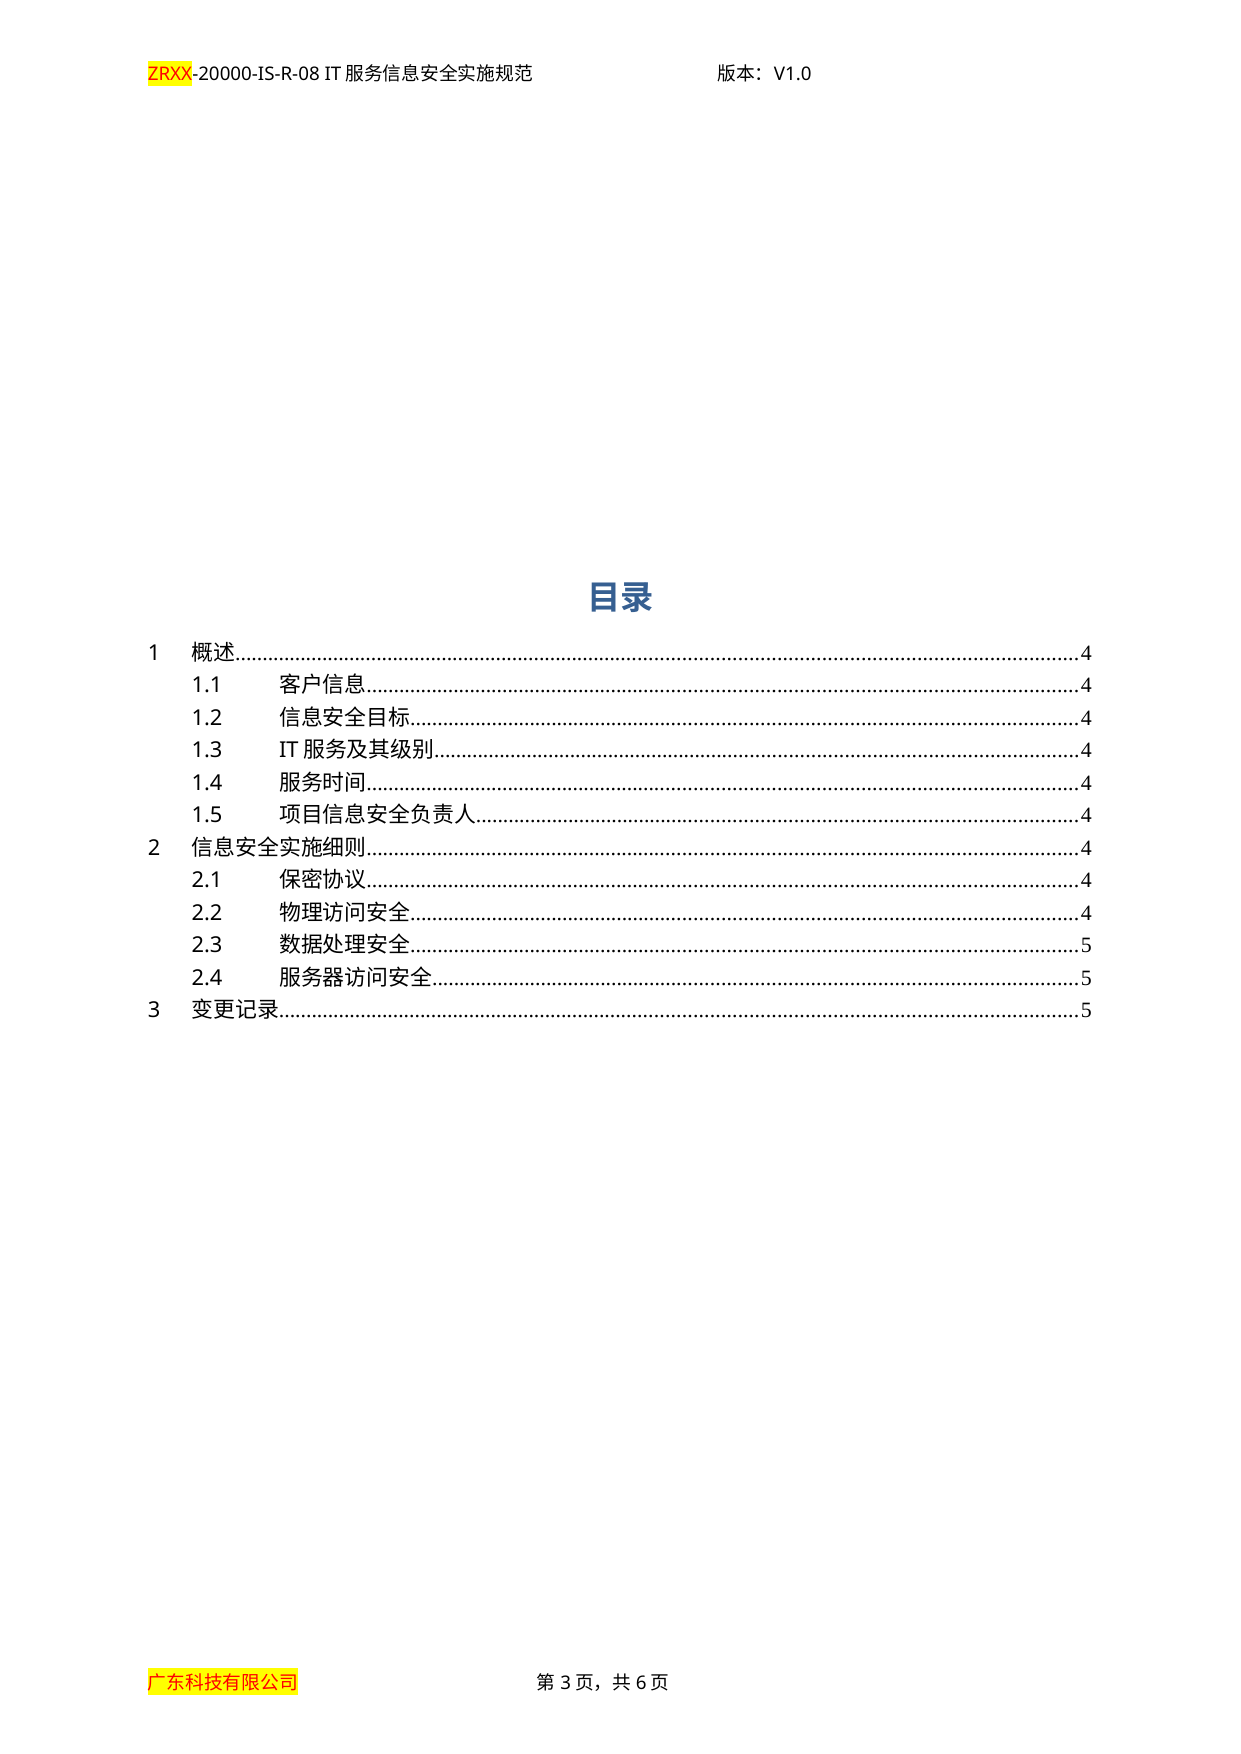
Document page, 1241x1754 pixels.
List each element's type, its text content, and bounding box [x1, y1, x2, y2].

text 3 变更记录 5 [148, 992, 1092, 1024]
text 1 概述 4 [148, 634, 1092, 667]
text 1.3 IT服务及其级别 4 [191, 732, 1092, 764]
text 2.2 物理访问安全 4 [191, 894, 1092, 927]
text 1.4 服务时间 4 [191, 764, 1092, 797]
text 2.3 数据处理安全 5 [191, 927, 1092, 959]
text 1.5 项目信息安全负责人 4 [191, 797, 1092, 829]
text 1.2 信息安全目标 4 [191, 699, 1092, 732]
text 2 信息安全实施细则 4 [148, 829, 1092, 862]
text 1.1 客户信息 4 [191, 667, 1092, 699]
subtitle 目录 [148, 562, 1092, 627]
text 2.1 保密协议 4 [191, 862, 1092, 894]
text 2.4 服务器访问安全 5 [191, 959, 1092, 992]
